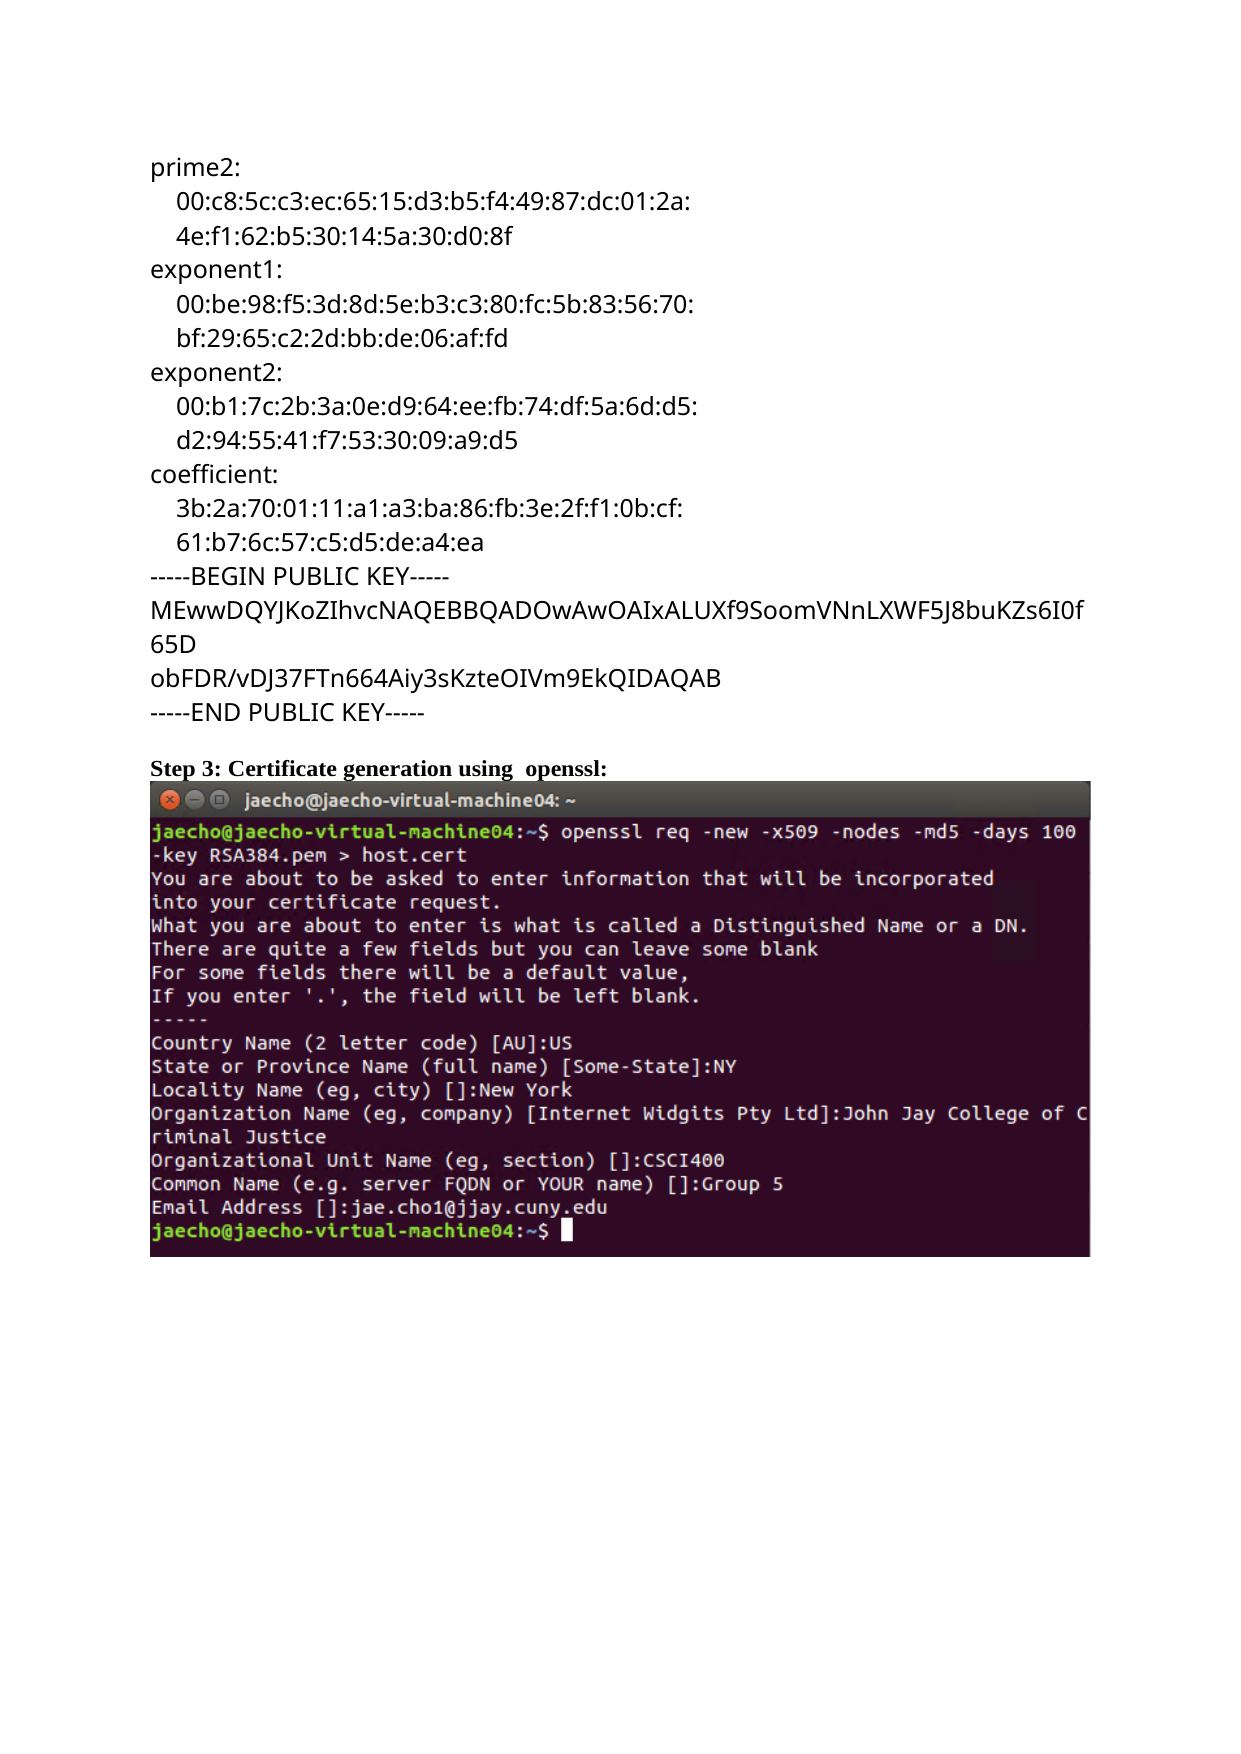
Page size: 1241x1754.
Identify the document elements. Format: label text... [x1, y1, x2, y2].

picture [150, 781, 1091, 1257]
text -----BEGIN PUBLIC KEY----- [150, 559, 1090, 593]
text d2:94:55:41:f7:53:30:09:a9:d5 [150, 422, 1090, 457]
text 00:be:98:f5:3d:8d:5e:b3:c3:80:fc:5b:83:56:70: [150, 286, 1090, 320]
text coefficient: [150, 457, 1090, 491]
text 3b:2a:70:01:11:a1:a3:ba:86:fb:3e:2f:f1:0b:cf: [150, 491, 1090, 525]
text prime2: [150, 150, 1090, 184]
text Step 3: Certificate generation using openssl: [150, 755, 1090, 781]
text 4e:f1:62:b5:30:14:5a:30:d0:8f [150, 218, 1090, 252]
text bf:29:65:c2:2d:bb:de:06:af:fd [150, 320, 1090, 354]
text exponent2: [150, 354, 1090, 388]
text 00:c8:5c:c3:ec:65:15:d3:b5:f4:49:87:dc:01:2a: [150, 184, 1090, 218]
text 00:b1:7c:2b:3a:0e:d9:64:ee:fb:74:df:5a:6d:d5: [150, 388, 1090, 422]
text obFDR/vDJ37FTn664Aiy3sKzteOIVm9EkQIDAQAB [150, 661, 1090, 695]
text exponent1: [150, 252, 1090, 286]
text MEwwDQYJKoZIhvcNAQEBBQADOwAwOAIxALUXf9SoomVNnLXWF5J8buKZs6I0f65D [150, 593, 1090, 661]
text -----END PUBLIC KEY----- [150, 695, 1090, 729]
text 61:b7:6c:57:c5:d5:de:a4:ea [150, 525, 1090, 559]
